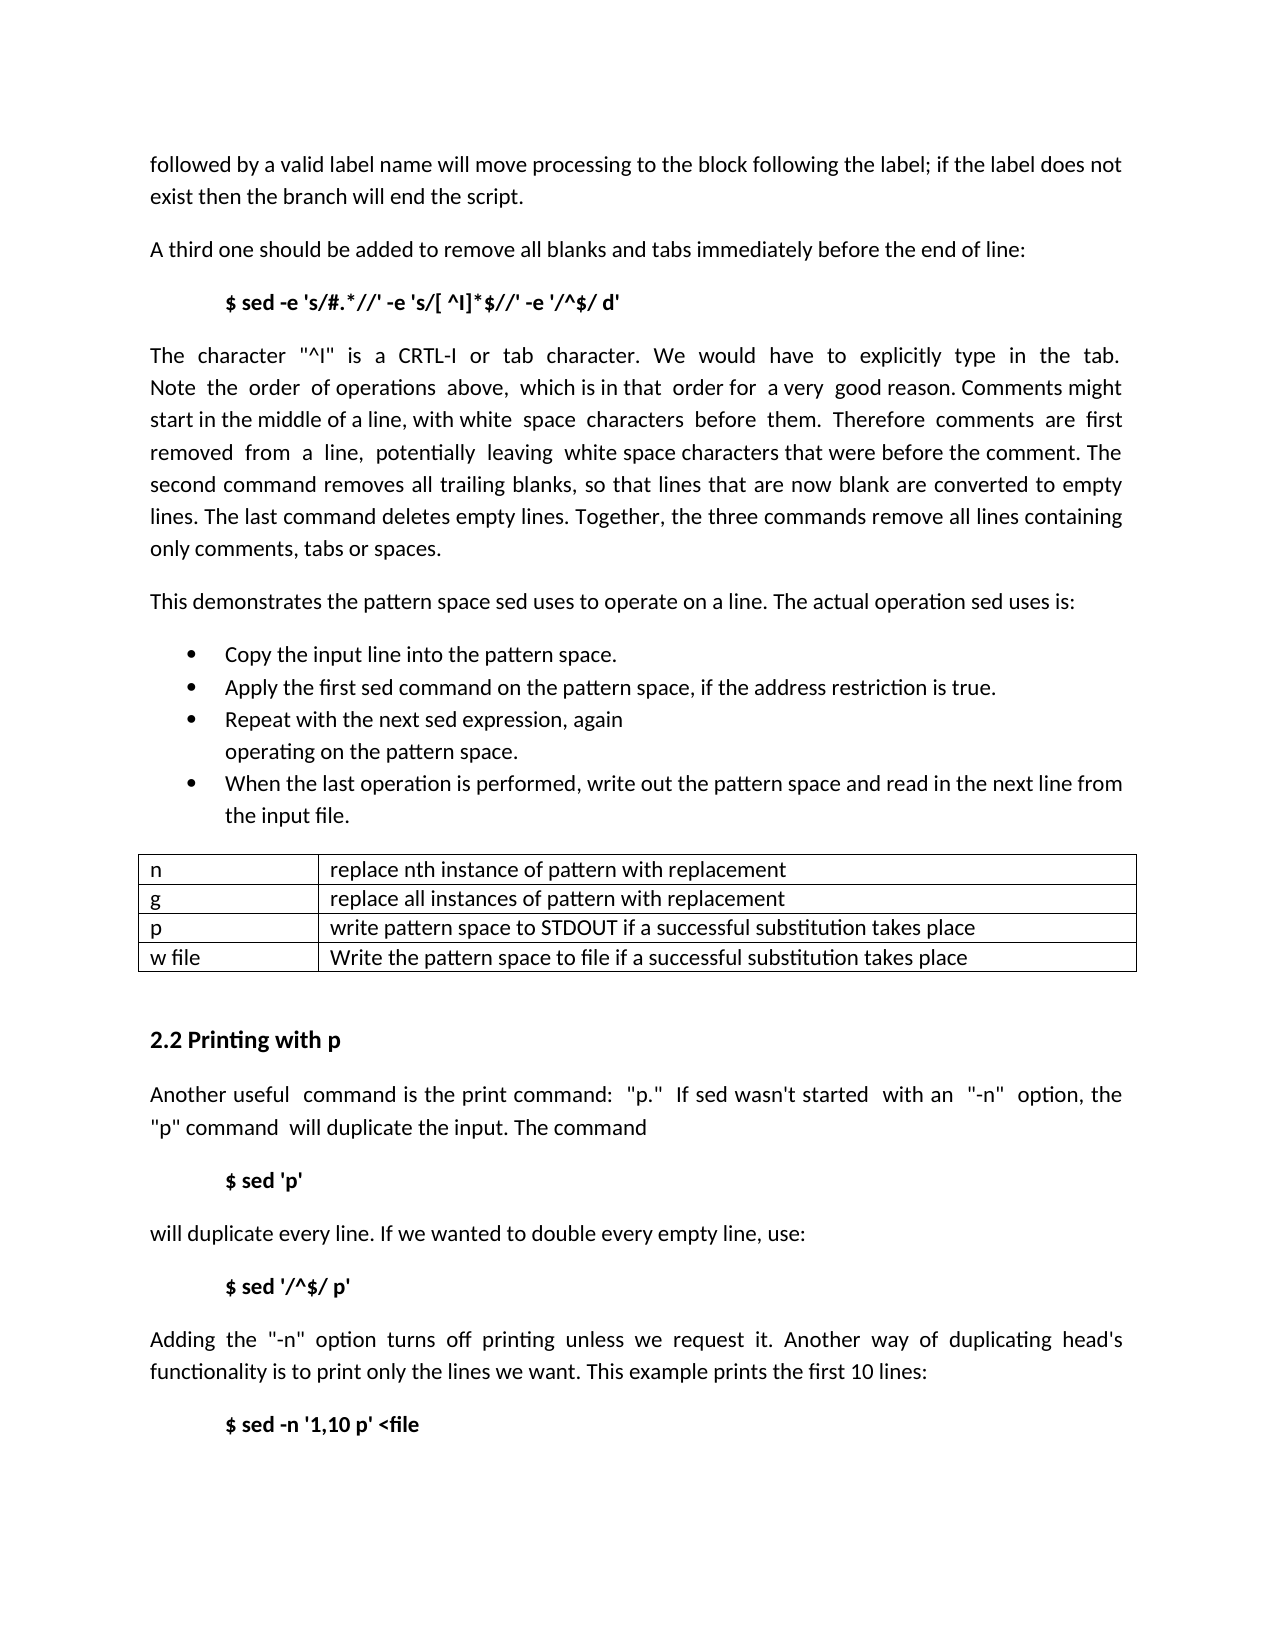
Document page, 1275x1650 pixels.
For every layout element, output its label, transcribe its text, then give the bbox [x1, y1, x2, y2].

table_cell p [139, 914, 318, 942]
table_cell write pattern space to STDOUT if a successful substitution takes place [319, 914, 1136, 942]
list operating on the pattern space. [225, 737, 1125, 765]
text $ sed '/^$/ p' [225, 1272, 1125, 1300]
text 2.2 Printing with p [150, 1025, 1125, 1055]
text $ sed -e 's/#.*//' -e 's/[ ^I]*$//' -e '/^$/ d' [150, 288, 1125, 316]
text Adding the "-n" option turns off printing unless we request it. Another way of duplicating head's functionality is to print only the lines we want. This example prints the first 10 lines: [150, 1325, 1125, 1385]
text This demonstrates the pattern space sed uses to operate on a line. The actual operation sed uses is: [150, 587, 1125, 615]
text $ sed -n '1,10 p' <file [150, 1410, 1125, 1438]
table_header n [139, 855, 318, 883]
table_cell Write the pattern space to file if a successful substitution takes place [319, 943, 1136, 971]
table_cell replace all instances of pattern with replacement [319, 885, 1136, 912]
list When the last operation is performed, write out the pattern space and read in the next line from the input file. [187, 769, 1125, 829]
text The character "^I" is a CRTL-I or tab character. We would have to explicitly type in the tab. Note the order of operations above, which is in that order for a very good reason. Comments might start in the middle of a line, with white space characters before them. Therefore comments are first removed from a line, potentially leaving white space characters that were before the comment. The second command removes all trailing blanks, so that lines that are now blank are converted to empty lines. The last command deletes empty lines. Together, the three commands remove all lines containing only comments, tabs or spaces. [150, 341, 1125, 562]
text Another useful command is the print command: "p." If sed wasn't started with an "-n" option, the "p" command will duplicate the input. The command [150, 1081, 1125, 1141]
table_cell g [139, 885, 318, 912]
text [150, 150, 1125, 210]
table_cell w file [139, 943, 318, 971]
text $ sed 'p' [225, 1166, 1125, 1194]
table_header replace nth instance of pattern with replacement [319, 855, 1136, 883]
list Apply the first sed command on the pattern space, if the address restriction is true. [187, 673, 1125, 701]
list Repeat with the next sed expression, again [187, 705, 1125, 733]
list Copy the input line into the pattern space. [187, 640, 1125, 668]
text A third one should be added to remove all blanks and tabs immediately before the end of line: [150, 235, 1125, 263]
text will duplicate every line. If we wanted to double every empty line, use: [150, 1219, 1125, 1247]
